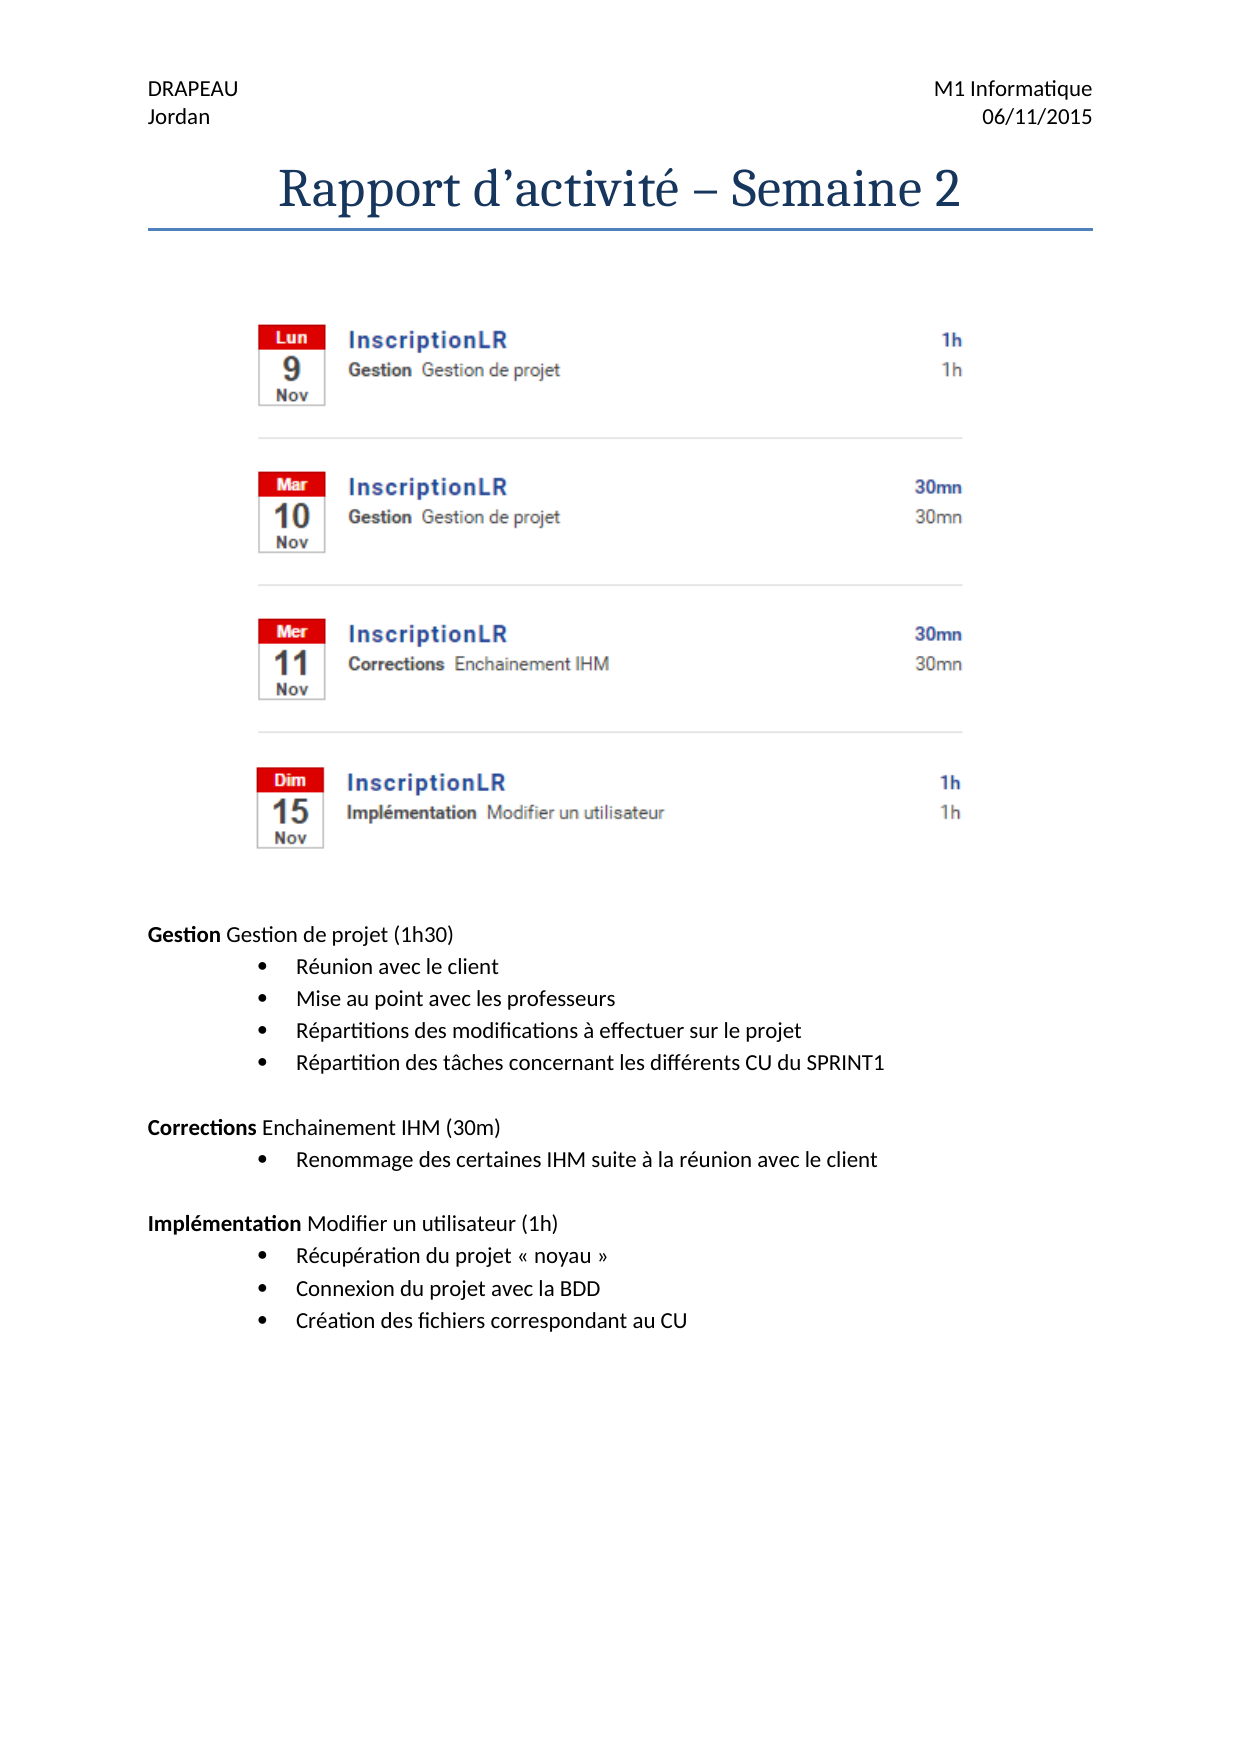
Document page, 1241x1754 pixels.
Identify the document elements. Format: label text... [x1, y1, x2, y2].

list Répartitions des modifications à effectuer sur le projet [258, 1016, 1093, 1044]
text Gestion Gestion de projet (1h30) [148, 920, 1093, 948]
text Corrections Enchainement IHM (30m) [148, 1113, 1093, 1141]
list Création des fichiers correspondant au CU [258, 1306, 1093, 1334]
text Implémentation Modifier un utilisateur (1h) [148, 1209, 1093, 1237]
list Récupération du projet « noyau » [258, 1242, 1093, 1269]
list Renommage des certaines IHM suite à la réunion avec le client [258, 1145, 1093, 1173]
list Répartition des tâches concernant les différents CU du SPRINT1 [258, 1048, 1093, 1076]
picture [246, 314, 994, 863]
title Rapport d’activité – Semaine 2 [148, 158, 1093, 228]
list Mise au point avec les professeurs [258, 984, 1093, 1012]
list Connexion du projet avec la BDD [258, 1274, 1093, 1302]
list Réunion avec le client [258, 952, 1093, 980]
